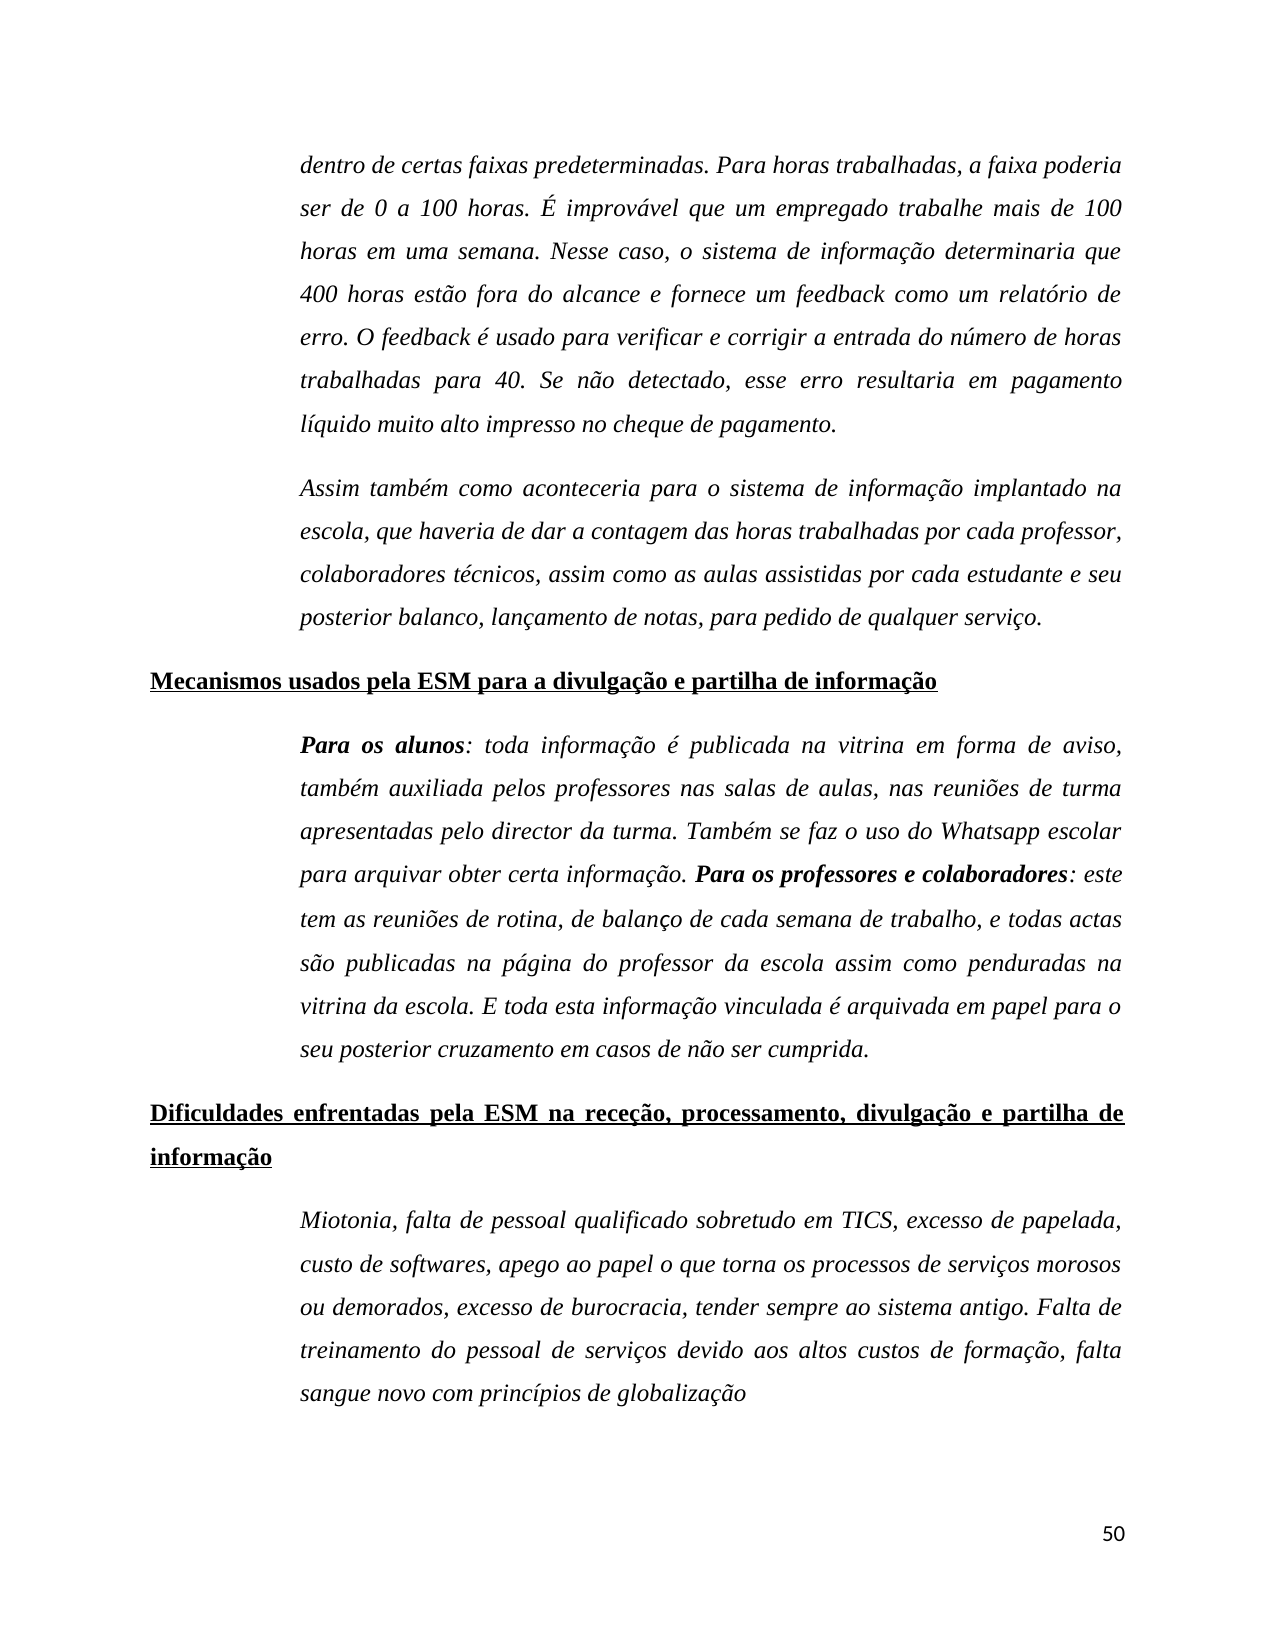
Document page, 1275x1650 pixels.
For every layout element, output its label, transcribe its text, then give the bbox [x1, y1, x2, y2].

text Dificuldades enfrentadas pela ESM na receção, processamento, divulgação e partilha de informação [150, 1098, 1125, 1123]
text Para os alunos: toda informação é publicada na vitrina em forma de aviso, também auxiliada pelos professores nas salas de aulas, nas reuniões de turma apresentadas pelo director da turma. Também se faz o uso do Whatsapp escolar para arquivar obter certa informação. Para os professores e colaboradores: este tem as reuniões de rotina, de balanço de cada semana de trabalho, e todas actas são publicadas na página do professor da escola assim como penduradas na vitrina da escola. E toda esta informação vinculada é arquivada em papel para o seu posterior cruzamento em casos de não ser cumprida. [300, 730, 1125, 1063]
text Assim também como aconteceria para o sistema de informação implantado na escola, que haveria de dar a contagem das horas trabalhadas por cada professor, colaboradores técnicos, assim como as aulas assistidas por cada estudante e seu posterior balanco, lançamento de notas, para pedido de qualquer serviço. [300, 473, 1125, 631]
text Dificuldades enfrentadas pela ESM na receção, processamento, divulgação e partilha de informação [150, 1125, 1125, 1170]
text Mecanismos usados pela ESM para a divulgação e partilha de informação [150, 666, 1125, 695]
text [300, 150, 1125, 437]
text Miotonia, falta de pessoal qualificado sobretudo em TICS, excesso de papelada, custo de softwares, apego ao papel o que torna os processos de serviços morosos ou demorados, excesso de burocracia, tender sempre ao sistema antigo. Falta de treinamento do pessoal de serviços devido aos altos custos de formação, falta sangue novo com princípios de globalização [300, 1206, 1125, 1407]
